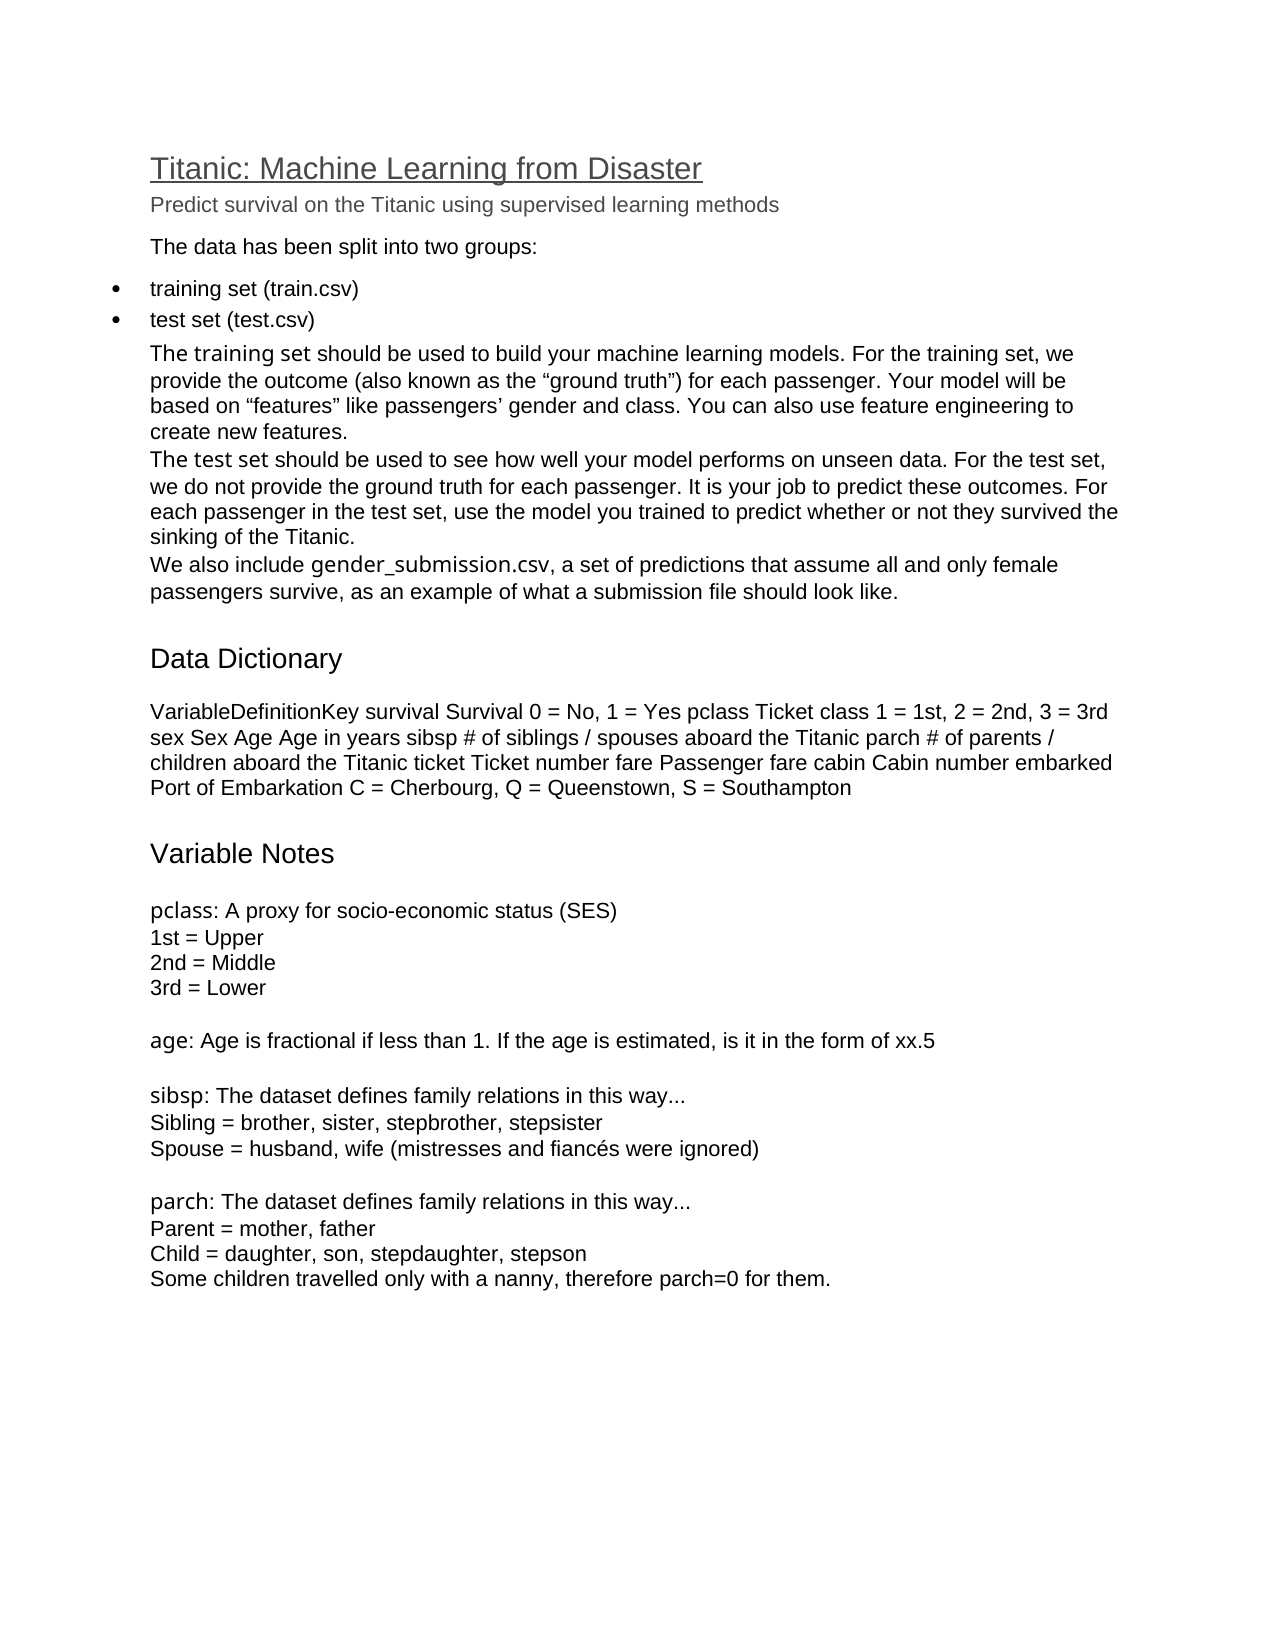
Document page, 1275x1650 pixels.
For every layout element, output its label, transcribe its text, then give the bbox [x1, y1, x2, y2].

text VariableDefinitionKey survival Survival 0 = No, 1 = Yes pclass Ticket class 1 = 1st, 2 = 2nd, 3 = 3rd sex Sex Age Age in years sibsp # of siblings / spouses aboard the Titanic parch # of parents / children aboard the Titanic ticket Ticket number fare Passenger fare cabin Cabin number embarked Port of Embarkation C = Cherbourg, Q = Queenstown, S = Southampton [852, 699, 1125, 800]
text The data has been split into two groups: [150, 234, 1125, 259]
text The training set should be used to build your machine learning models. For the training set, we provide the outcome (also known as the “ground truth”) for each passenger. Your model will be based on “features” like passengers’ gender and class. You can also use feature engineering to create new features. [150, 338, 1125, 444]
list test set (test.csv) [112, 307, 1125, 332]
text Predict survival on the Titanic using supervised learning methods [150, 192, 1125, 217]
text pclass: A proxy for socio-economic status (SES) 1st = Upper 2nd = Middle 3rd = Lower age: Age is fractional if less than 1. If the age is estimated, is it in the form of xx.5 sibsp: The dataset defines family relations in this way... Sibling = brother, sister, stepbrother, stepsister Spouse = husband, wife (mistresses and fiancés were ignored) parch: The dataset defines family relations in this way... Parent = mother, father Child = daughter, son, stepdaughter, stepson Some children travelled only with a nanny, therefore parch=0 for them. [150, 895, 1125, 1291]
text Data Dictionary [150, 642, 1125, 674]
text We also include gender_submission.csv, a set of predictions that assume all and only female passengers survive, as an example of what a submission file should look like. [150, 549, 1125, 604]
list training set (train.csv) [112, 276, 1125, 301]
text Titanic: Machine Learning from Disaster [150, 150, 1125, 186]
text Variable Notes [150, 837, 1125, 870]
text The test set should be used to see how well your model performs on unseen data. For the test set, we do not provide the ground truth for each passenger. It is your job to predict these outcomes. For each passenger in the test set, use the model you trained to predict whether or not they survived the sinking of the Titanic. [150, 444, 1125, 549]
